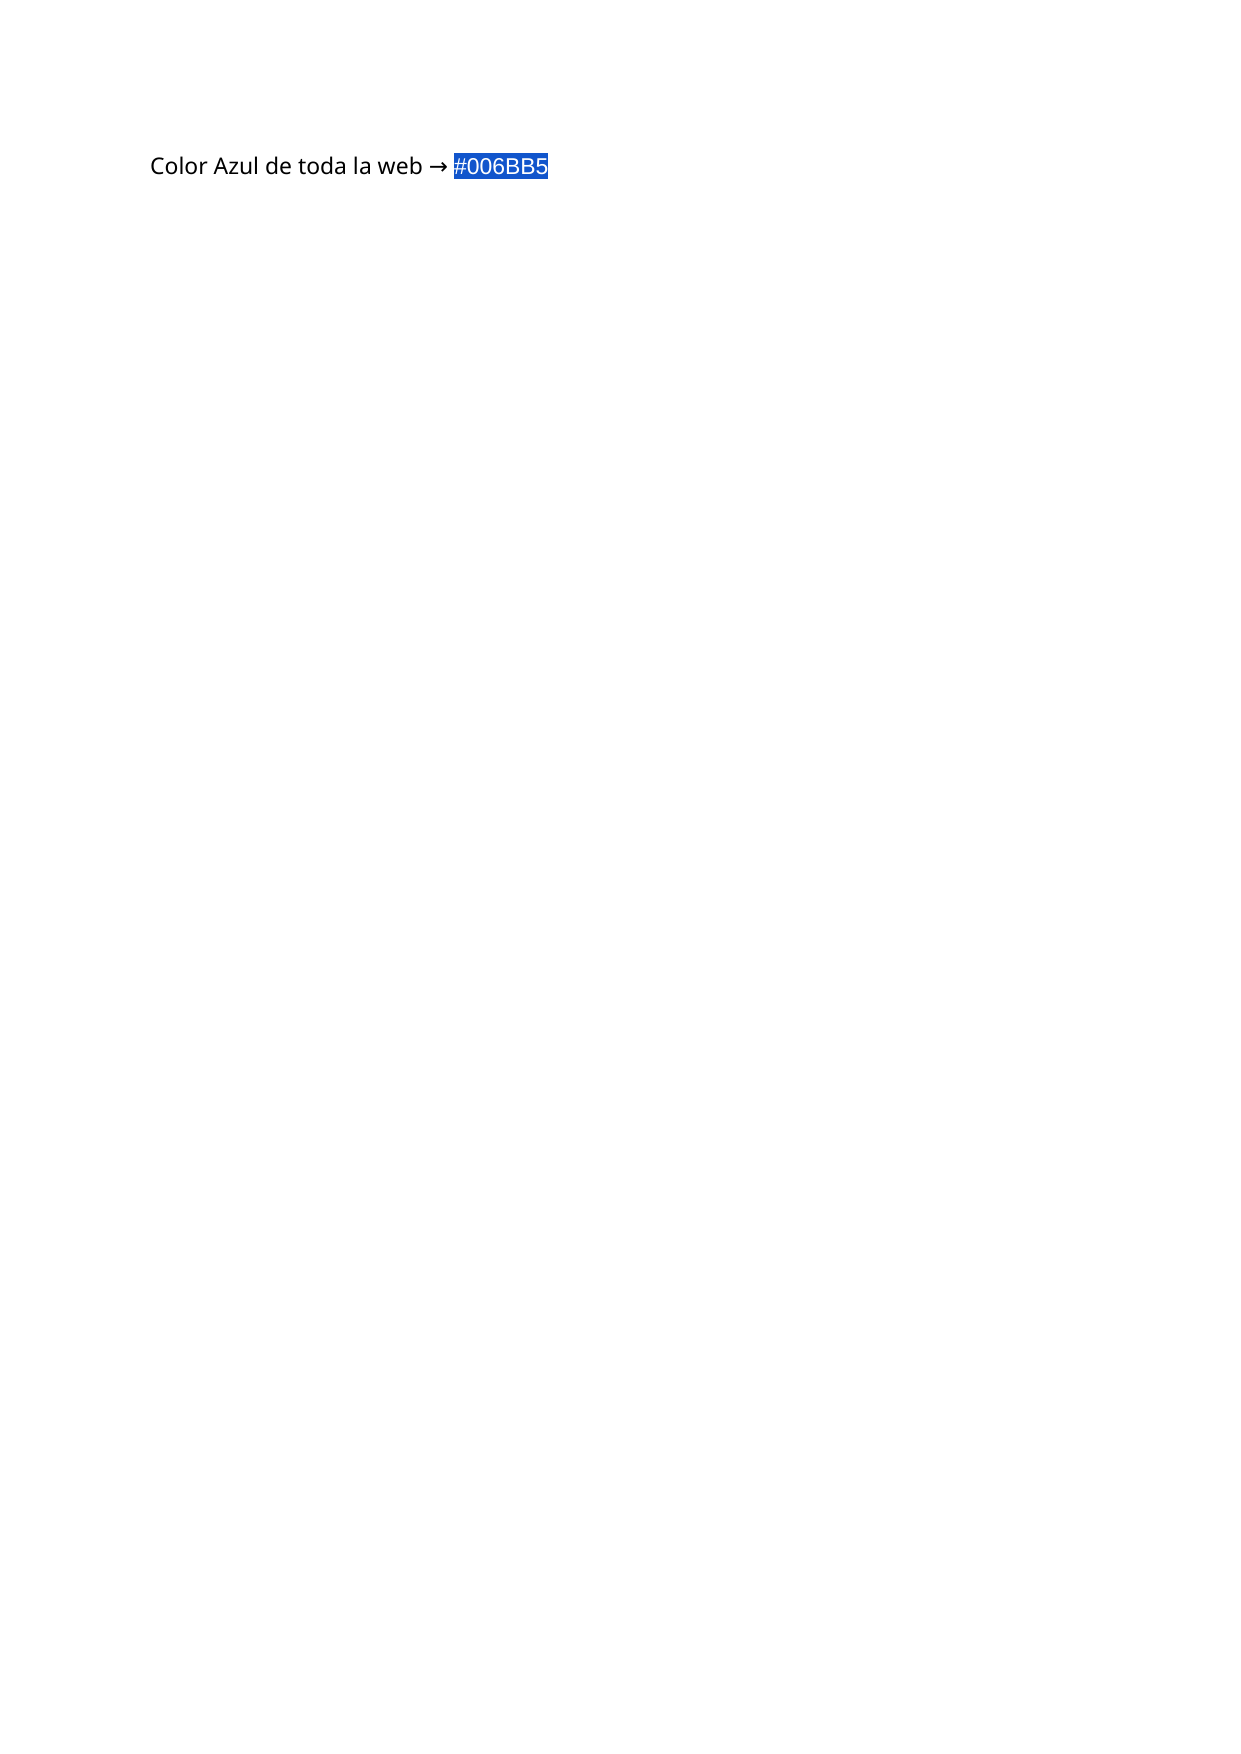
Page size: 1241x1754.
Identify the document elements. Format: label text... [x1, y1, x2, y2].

text Color Azul de toda la web → #006BB5 [150, 150, 1090, 181]
